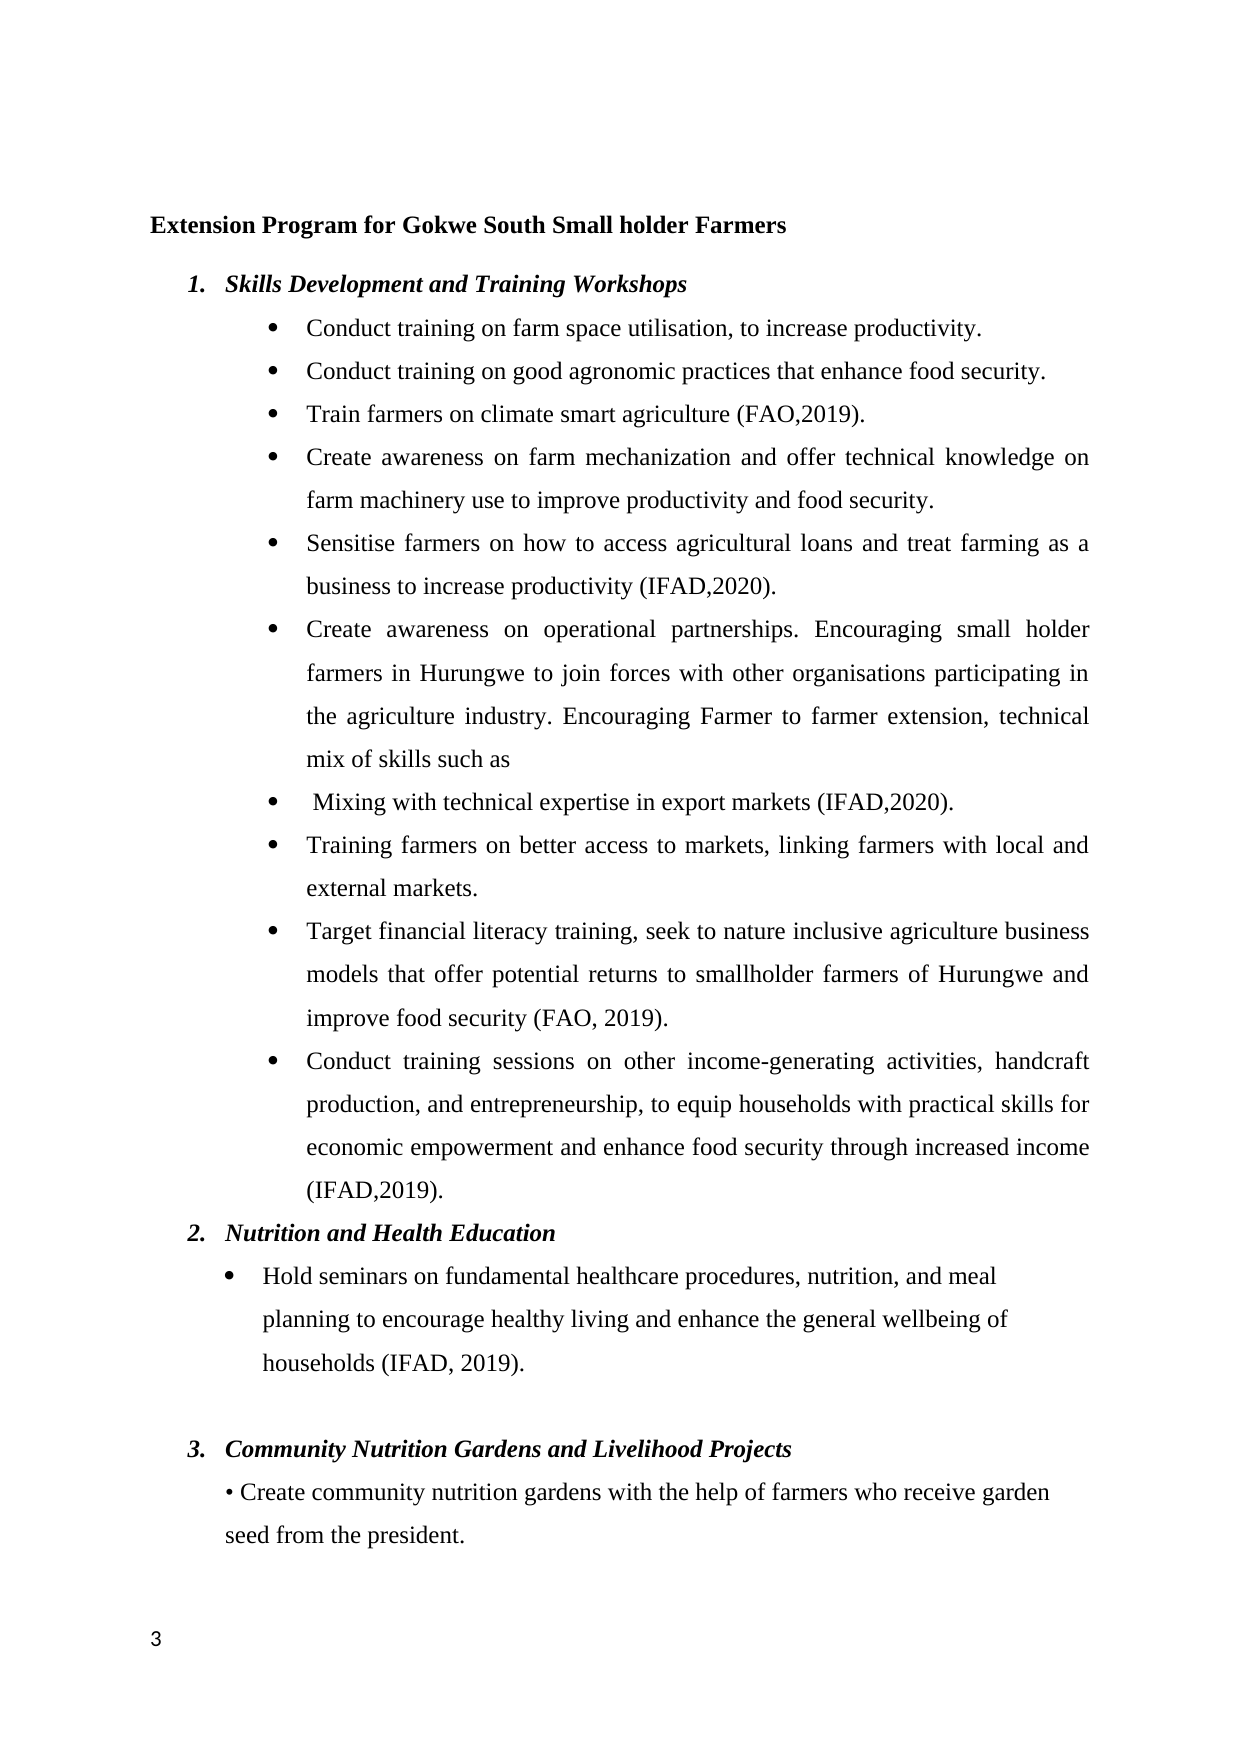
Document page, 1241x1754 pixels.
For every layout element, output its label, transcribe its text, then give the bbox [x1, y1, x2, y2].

list Community Nutrition Gardens and Livelihood Projects [187, 1434, 1090, 1463]
list Training farmers on better access to markets, linking farmers with local and external markets. [269, 830, 1090, 902]
list Skills Development and Training Workshops [187, 269, 1090, 298]
list Conduct training sessions on other income-generating activities, handcraft production, and entrepreneurship, to equip households with practical skills for economic empowerment and enhance food security through increased income (IFAD,2019). [269, 1046, 1090, 1204]
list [225, 1477, 1090, 1549]
list Conduct training on good agronomic practices that enhance food security. [269, 356, 1090, 384]
list Hold seminars on fundamental healthcare procedures, nutrition, and meal planning to encourage healthy living and enhance the general wellbeing of households (IFAD, 2019). [225, 1261, 1090, 1376]
list Mixing with technical expertise in export markets (IFAD,2020). [269, 787, 1090, 816]
list Sensitise farmers on how to access agricultural loans and treat farming as a business to increase productivity (IFAD,2020). [269, 528, 1090, 600]
list Train farmers on climate smart agriculture (FAO,2019). [269, 399, 1090, 428]
list Target financial literacy training, seek to nature inclusive agriculture business models that offer potential returns to smallholder farmers of Hurungwe and improve food security (FAO, 2019). [269, 916, 1090, 1031]
list Create awareness on farm mechanization and offer technical knowledge on farm machinery use to improve productivity and food security. [269, 442, 1090, 514]
list Nutrition and Health Education [187, 1218, 1090, 1247]
list Create awareness on operational partnerships. Encouraging small holder farmers in Hurungwe to join forces with other organisations participating in the agriculture industry. Encouraging Farmer to farmer extension, technical mix of skills such as [269, 614, 1090, 773]
list Conduct training on farm space utilisation, to increase productivity. [269, 313, 1090, 341]
text Extension Program for Gokwe South Small holder Farmers [150, 210, 1090, 238]
